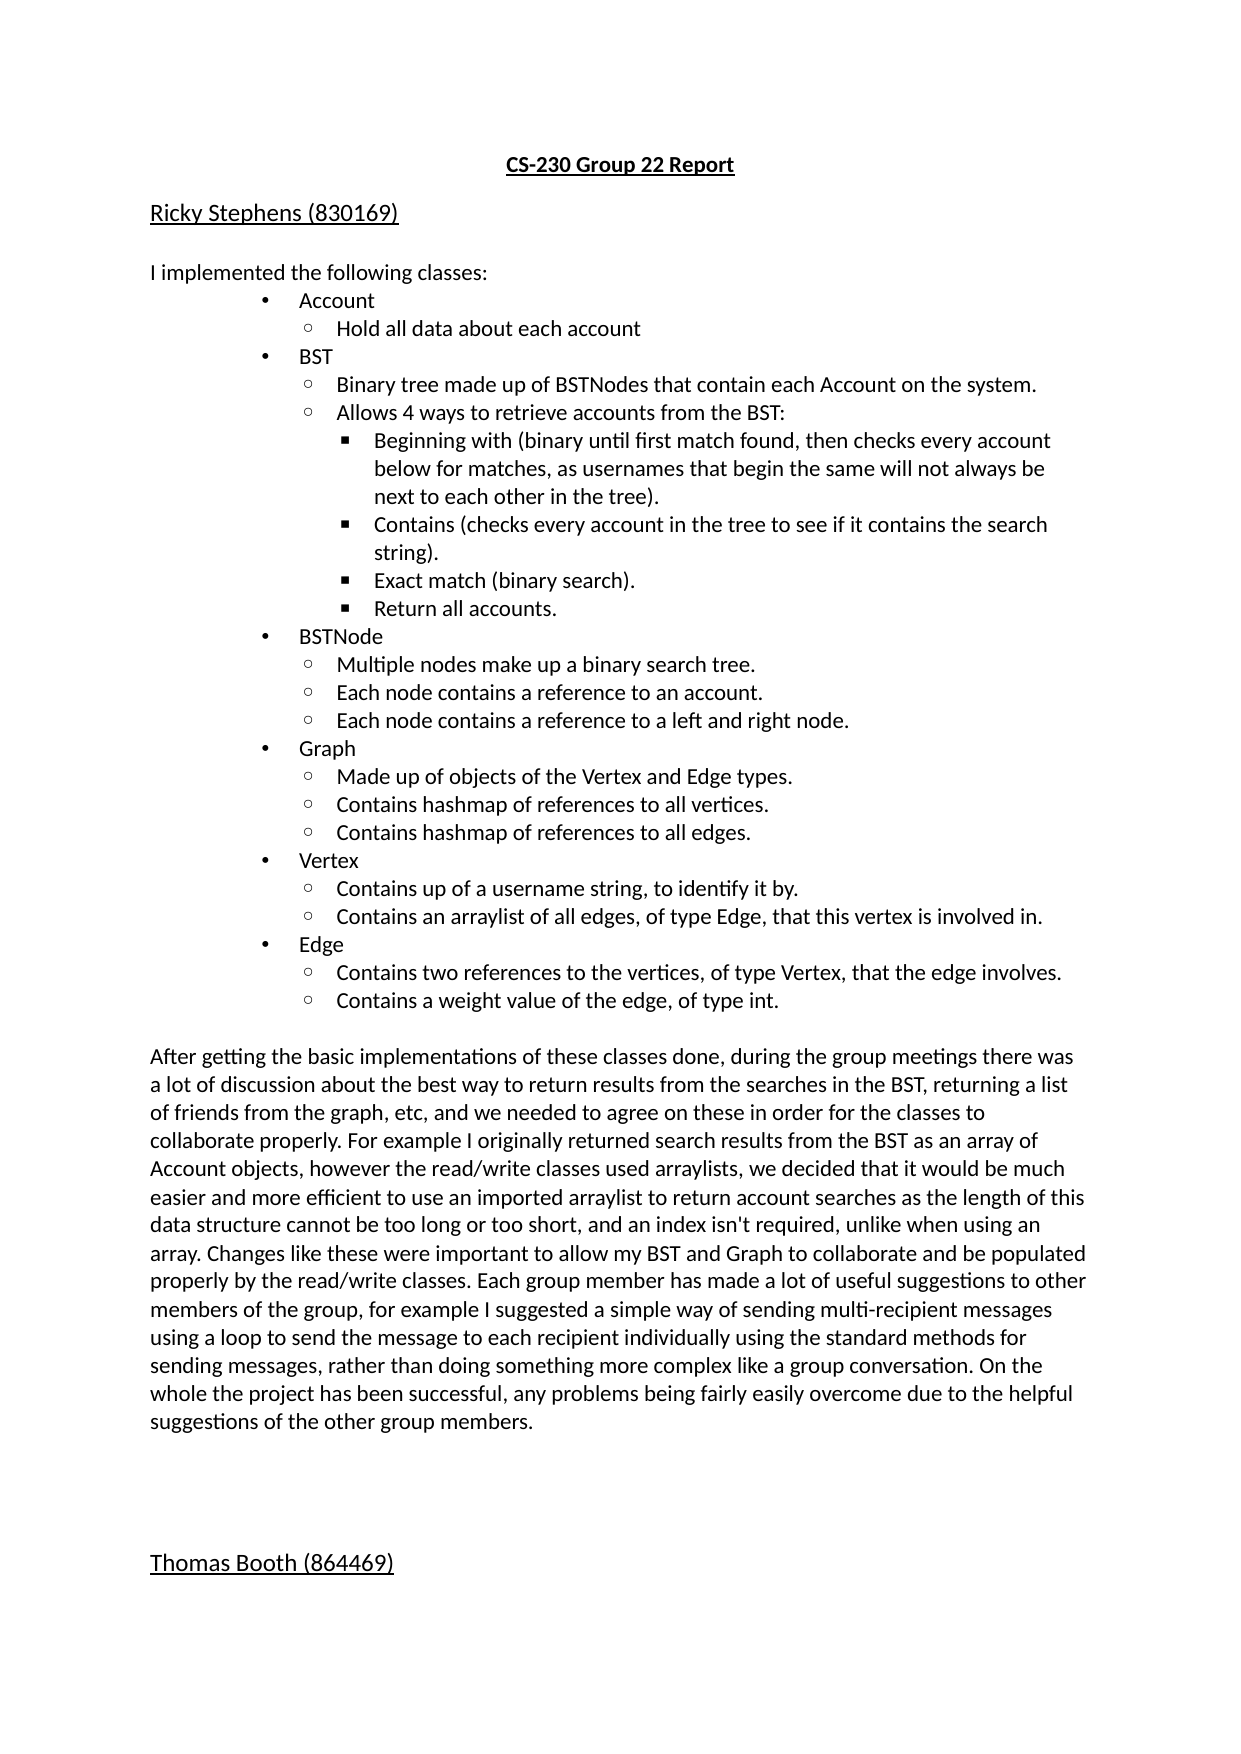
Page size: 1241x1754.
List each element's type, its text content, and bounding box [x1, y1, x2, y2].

list Contains up of a username string, to identify it by. [299, 874, 1090, 902]
list Contains hashmap of references to all vertices. [299, 790, 1090, 818]
list BSTNode [261, 622, 1090, 650]
list Multiple nodes make up a binary search tree. [299, 650, 1090, 678]
list Binary tree made up of BSTNodes that contain each Account on the system. [299, 370, 1090, 398]
list Each node contains a reference to a left and right node. [299, 706, 1090, 734]
list Contains (checks every account in the tree to see if it contains the search string). [336, 510, 1090, 566]
list Contains two references to the vertices, of type Vertex, that the edge involves. [299, 958, 1090, 986]
list Contains a weight value of the edge, of type int. [299, 986, 1090, 1014]
list Vertex [261, 846, 1090, 874]
list Graph [261, 734, 1090, 762]
list Return all accounts. [336, 594, 1090, 622]
list BST [261, 342, 1090, 370]
text I implemented the following classes: [150, 258, 1090, 286]
text CS-230 Group 22 Report [150, 150, 1090, 178]
list Contains an arraylist of all edges, of type Edge, that this vertex is involved in. [299, 902, 1090, 930]
list Made up of objects of the Vertex and Edge types. [299, 762, 1090, 790]
text Thomas Booth (864469) [150, 1547, 1090, 1577]
list Allows 4 ways to retrieve accounts from the BST: [299, 398, 1090, 426]
list Hold all data about each account [299, 314, 1090, 342]
list Account [261, 286, 1090, 314]
list Beginning with (binary until first match found, then checks every account below for matches, as usernames that begin the same will not always be next to each other in the tree). [336, 426, 1090, 510]
list Edge [261, 930, 1090, 958]
text Ricky Stephens (830169) [150, 197, 1090, 227]
text After getting the basic implementations of these classes done, during the group meetings there was a lot of discussion about the best way to return results from the searches in the BST, returning a list of friends from the graph, etc, and we needed to agree on these in order for the classes to collaborate properly. For example I originally returned search results from the BST as an array of Account objects, however the read/write classes used arraylists, we decided that it would be much easier and more efficient to use an imported arraylist to return account searches as the length of this data structure cannot be too long or too short, and an index isn't required, unlike when using an array. Changes like these were important to allow my BST and Graph to collaborate and be populated properly by the read/write classes. Each group member has made a lot of useful suggestions to other members of the group, for example I suggested a simple way of sending multi-recipient messages using a loop to send the message to each recipient individually using the standard methods for sending messages, rather than doing something more complex like a group conversation. On the whole the project has been successful, any problems being fairly easily overcome due to the helpful suggestions of the other group members. [150, 1042, 1090, 1435]
list Each node contains a reference to an account. [299, 678, 1090, 706]
list Contains hashmap of references to all edges. [299, 818, 1090, 846]
list Exact match (binary search). [336, 566, 1090, 594]
